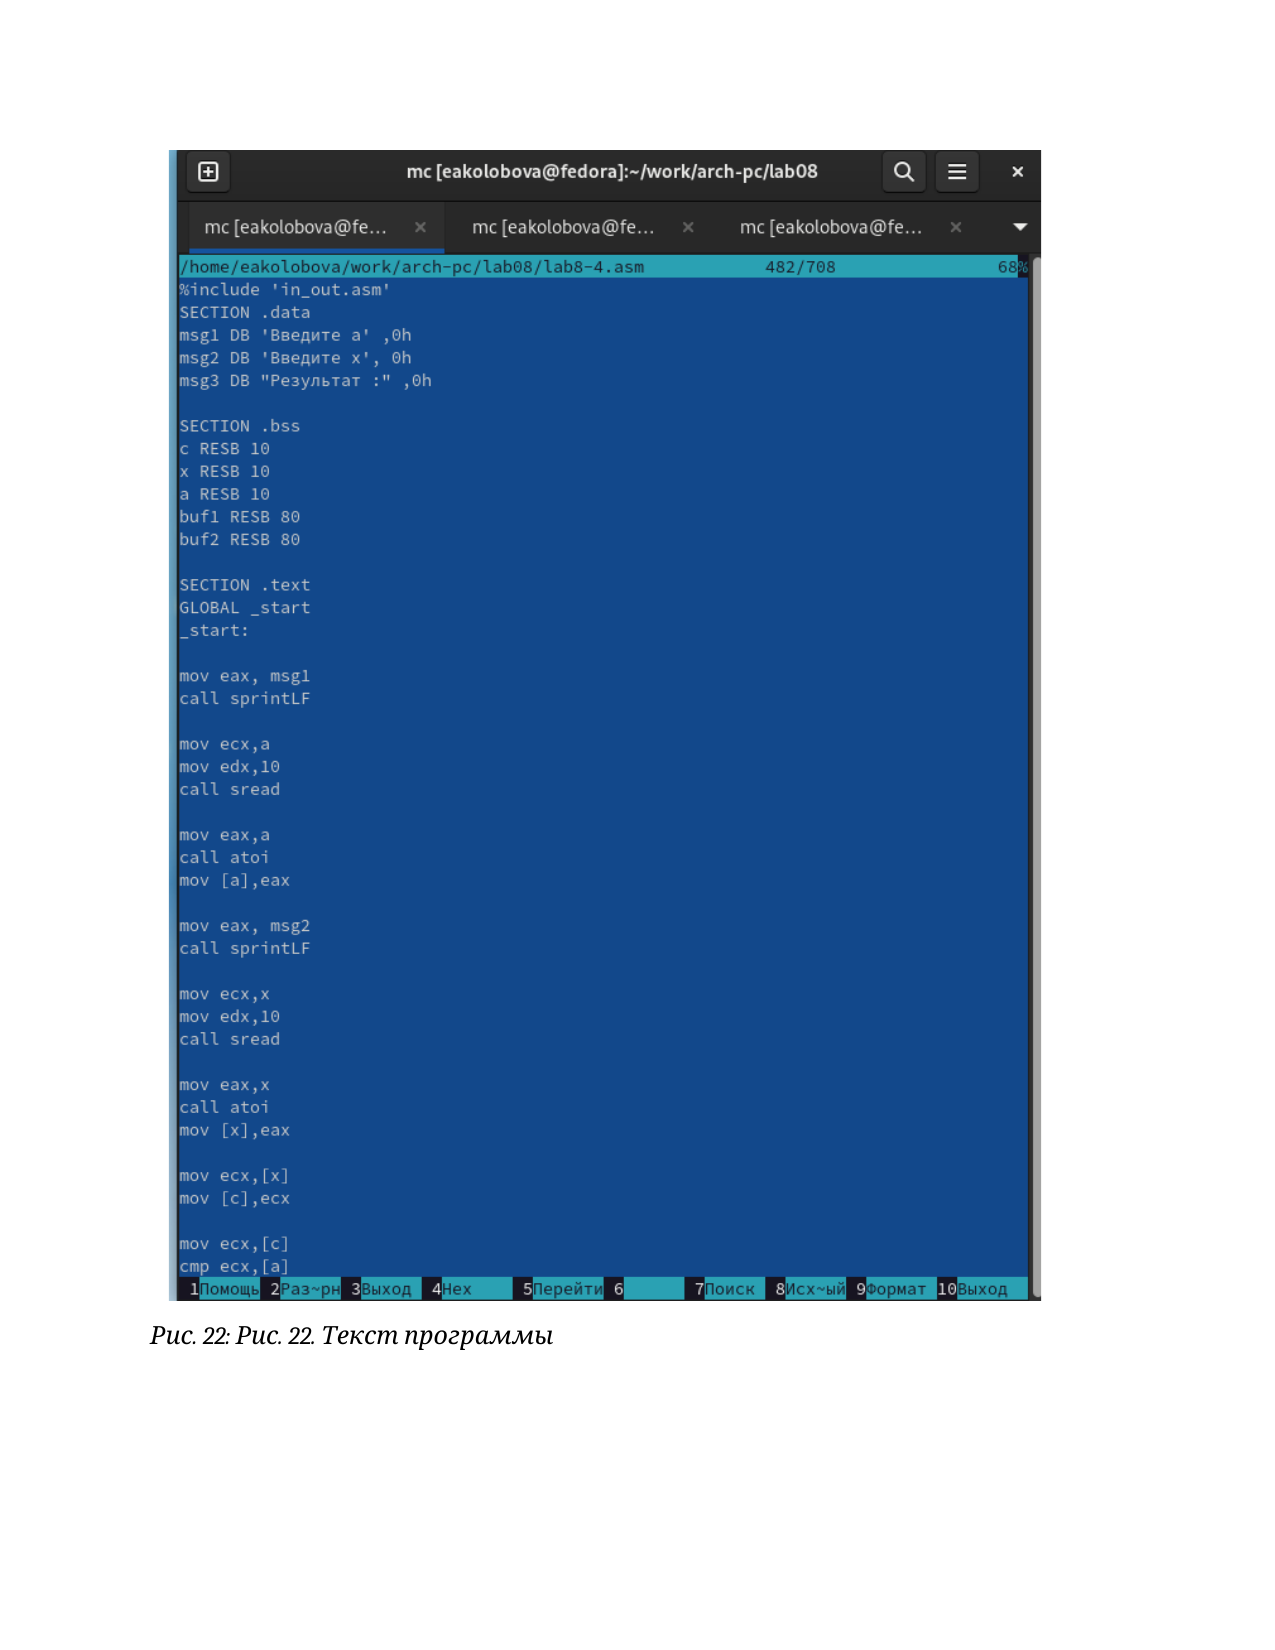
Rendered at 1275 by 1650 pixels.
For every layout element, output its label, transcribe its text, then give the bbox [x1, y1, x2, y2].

text Рис. 22: Рис. 22. Текст программы [150, 1322, 1125, 1350]
picture [168, 150, 1042, 1301]
